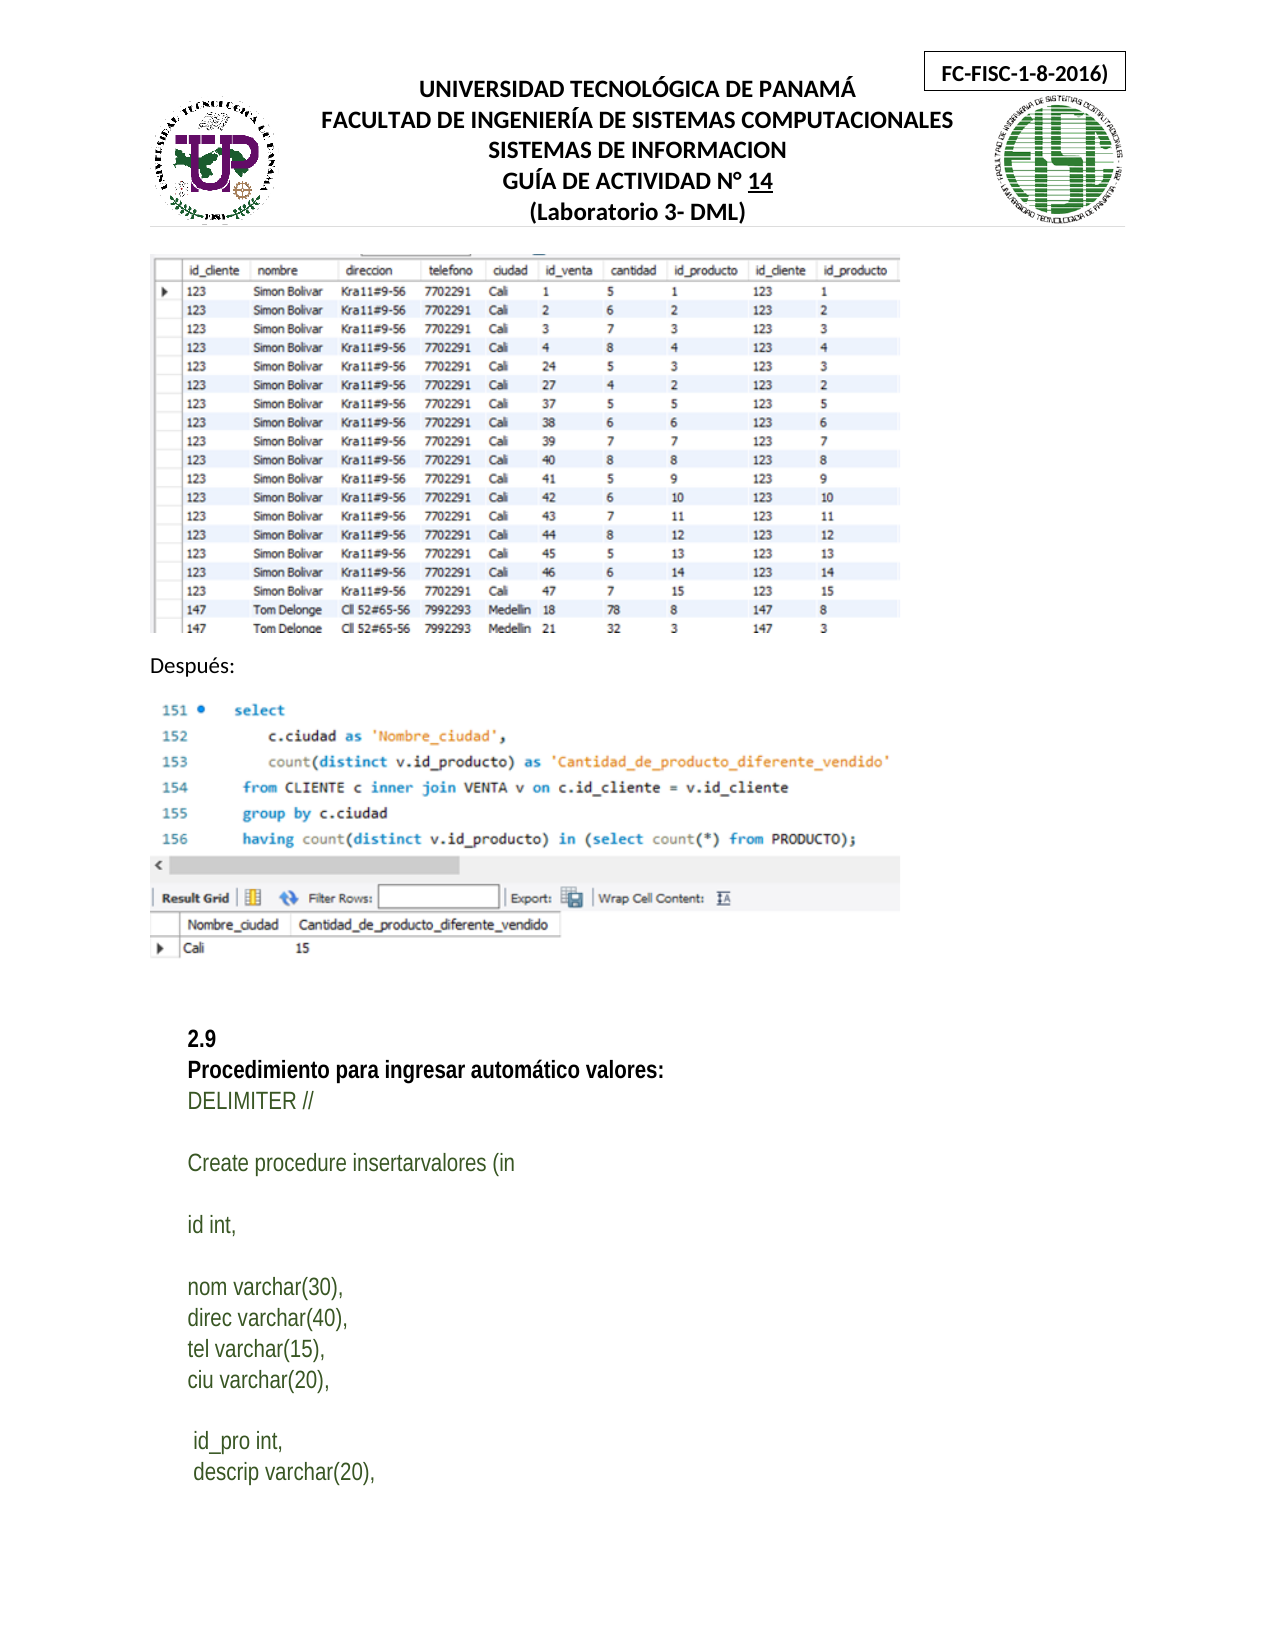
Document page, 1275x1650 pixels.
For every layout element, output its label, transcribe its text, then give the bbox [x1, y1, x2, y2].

list tel varchar(15), [187, 1334, 1125, 1362]
list direc varchar(40), [187, 1303, 1125, 1331]
list descrip varchar(20), [187, 1457, 1125, 1485]
list id int, [187, 1210, 1125, 1239]
list nom varchar(30), [187, 1272, 1125, 1301]
text Después: [150, 651, 1125, 679]
list Create procedure insertarvalores (in [187, 1148, 1125, 1177]
picture [150, 254, 901, 633]
list 2.9 [187, 1024, 1125, 1053]
list Procedimiento para ingresar automático valores: [187, 1055, 1125, 1084]
list ciu varchar(20), [187, 1365, 1125, 1393]
list id_pro int, [187, 1426, 1125, 1454]
picture [150, 698, 901, 975]
picture [990, 91, 1125, 226]
picture [150, 96, 279, 225]
list DELIMITER // [187, 1086, 1125, 1115]
